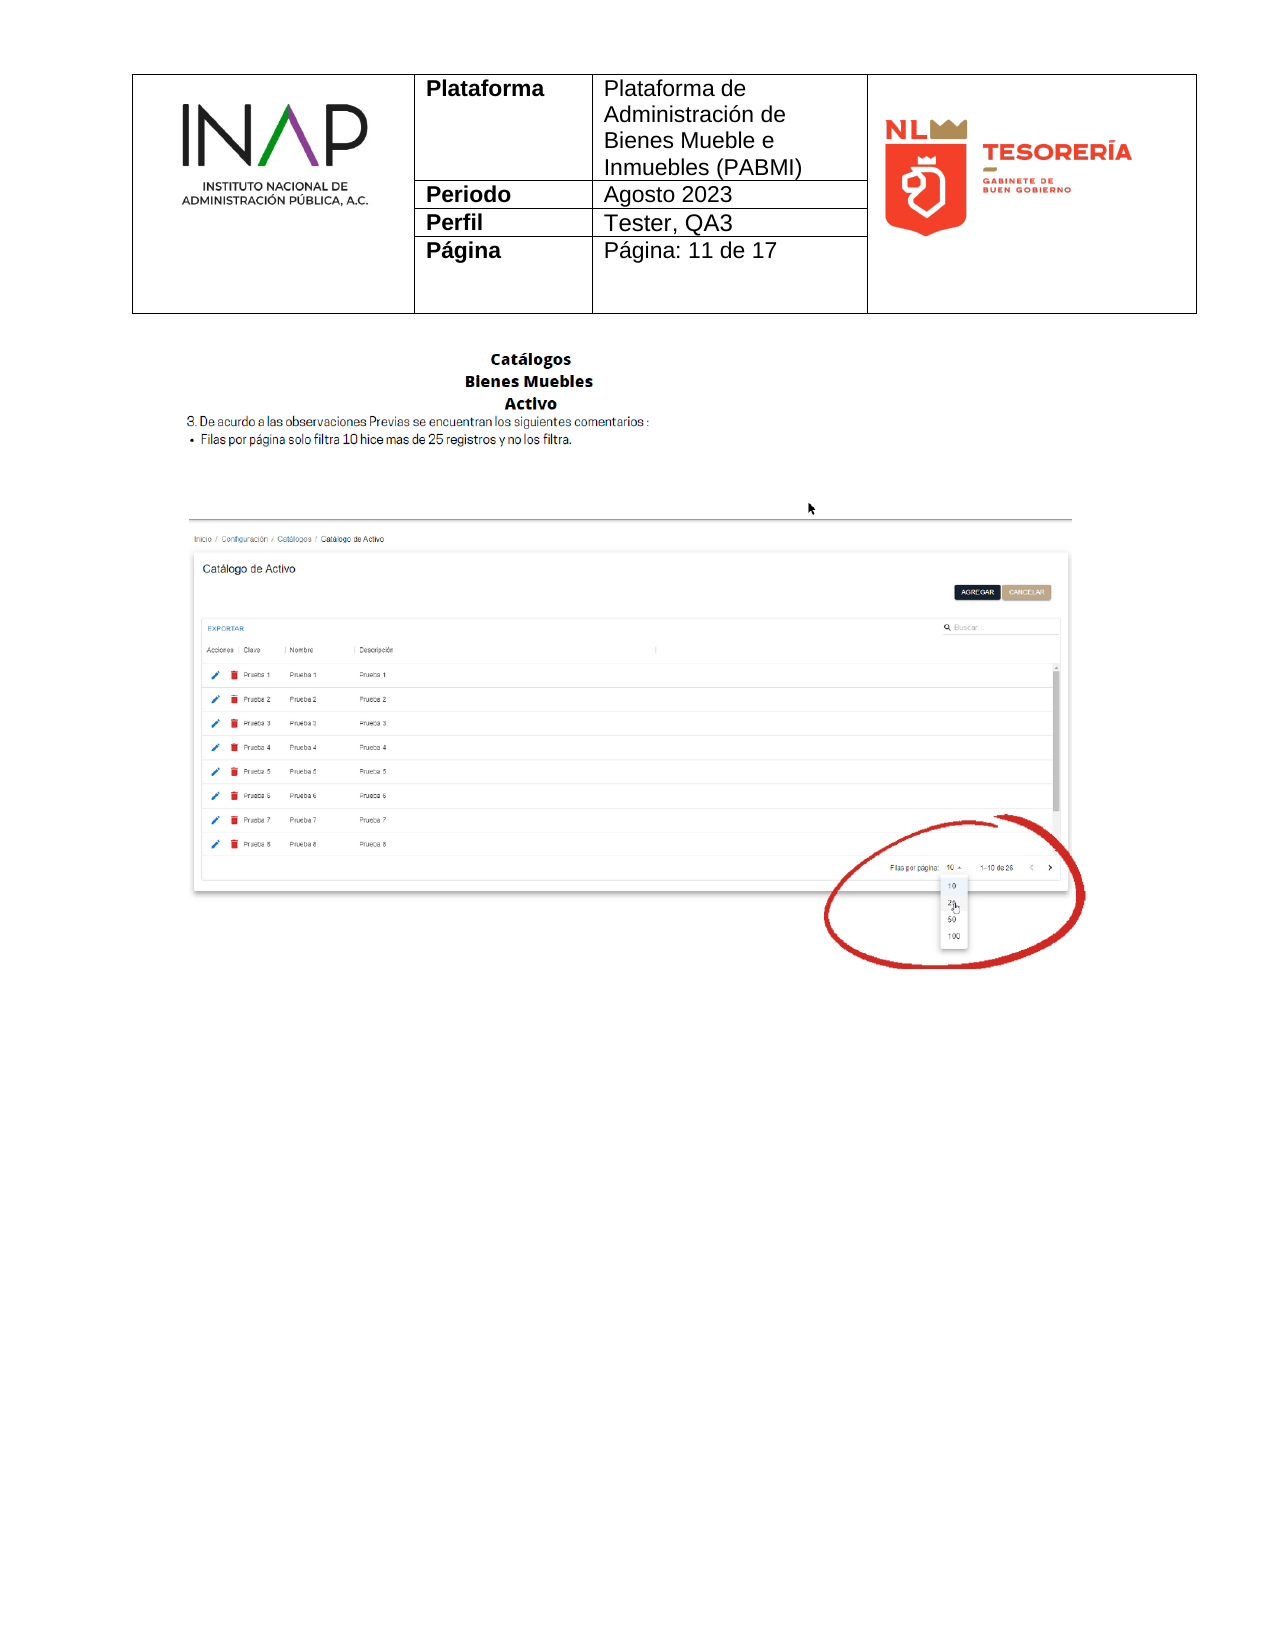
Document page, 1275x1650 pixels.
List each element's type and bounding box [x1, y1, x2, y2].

picture [177, 342, 1098, 969]
picture [878, 117, 1135, 237]
picture [145, 87, 402, 222]
